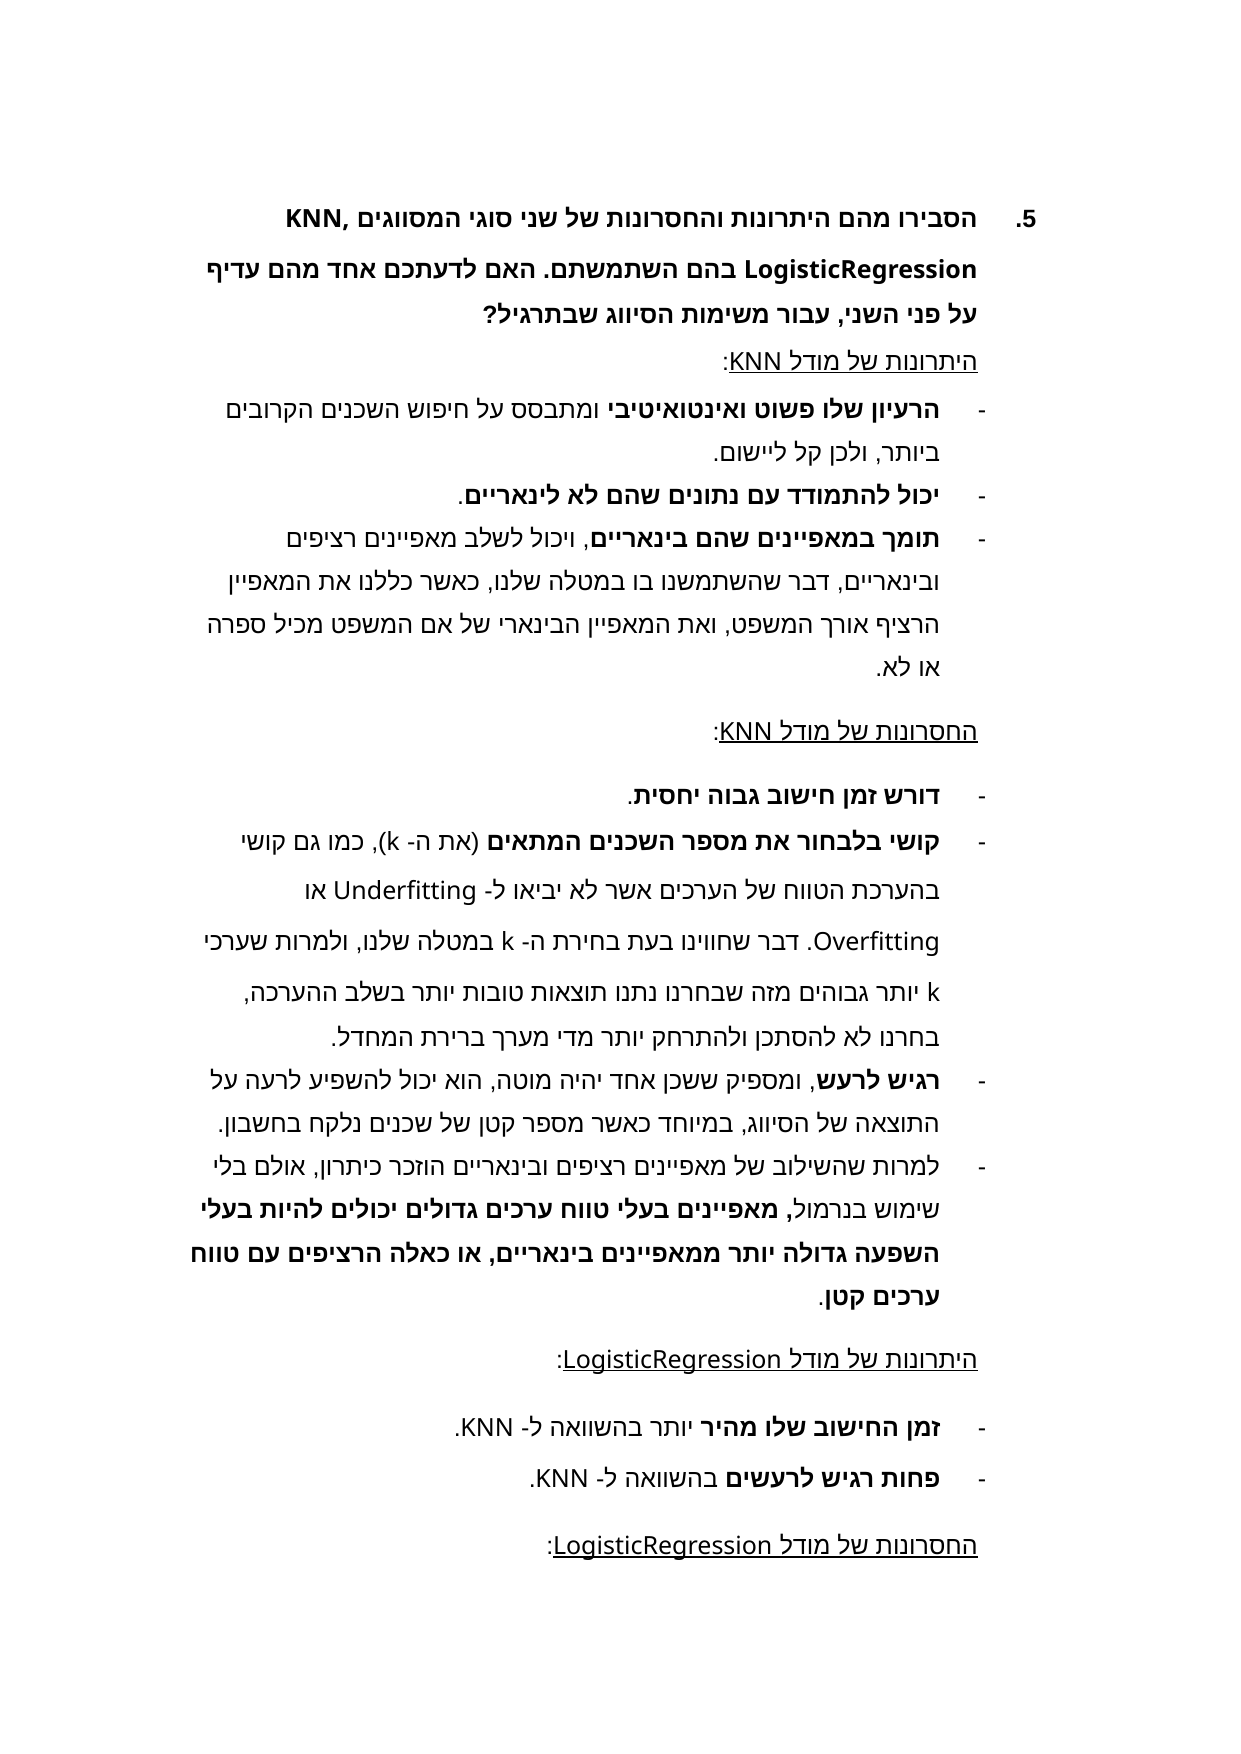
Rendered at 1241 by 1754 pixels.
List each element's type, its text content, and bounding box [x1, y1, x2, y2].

text היתרונות של מודל LogisticRegression: [187, 1342, 978, 1376]
list דורש זמן חישוב גבוה יחסית. [187, 781, 978, 810]
list למרות שהשילוב של מאפיינים רציפים ובינאריים הוזכר כיתרון, אולם בלי שימוש בנרמול, מאפיינים בעלי טווח ערכים גדולים יכולים להיות בעלי השפעה גדולה יותר ממאפיינים בינאריים, או כאלה הרציפים עם טווח ערכים קטן. [187, 1152, 978, 1311]
list רגיש לרעש, ומספיק ששכן אחד יהיה מוטה, הוא יכול להשפיע לרעה על התוצאה של הסיווג, במיוחד כאשר מספר קטן של שכנים נלקח בחשבון. [187, 1066, 978, 1138]
list הסבירו מהם היתרונות והחסרונות של שני סוגי המסווגים KNN, LogisticRegression בהם השתמשתם. האם לדעתכם אחד מהם עדיף על פני השני, עבור משימות הסיווג שבתרגיל? [187, 201, 1015, 329]
list היתרונות של מודל KNN: [187, 344, 978, 378]
list זמן החישוב שלו מהיר יותר בהשוואה ל- KNN. [187, 1409, 978, 1443]
list הרעיון שלו פשוט ואינטואיטיבי ומתבסס על חיפוש השכנים הקרובים ביותר, ולכן קל ליישום. [187, 395, 978, 467]
text החסרונות של מודל LogisticRegression: [187, 1528, 978, 1562]
list יכול להתמודד עם נתונים שהם לא לינאריים. [187, 481, 978, 510]
text החסרונות של מודל KNN: [187, 713, 978, 747]
list פחות רגיש לרעשים בהשוואה ל- KNN. [187, 1460, 978, 1494]
list קושי בלבחור את מספר השכנים המתאים (את ה- k), כמו גם קושי בהערכת הטווח של הערכים אשר לא יביאו ל- Underfitting או Overfitting. דבר שחווינו בעת בחירת ה- k במטלה שלנו, ולמרות שערכי k יותר גבוהים מזה שבחרנו נתנו תוצאות טובות יותר בשלב ההערכה, בחרנו לא להסתכן ולהתרחק יותר מדי מערך ברירת המחדל. [187, 824, 978, 1052]
list תומך במאפיינים שהם בינאריים, ויכול לשלב מאפיינים רציפים ובינאריים, דבר שהשתמשנו בו במטלה שלנו, כאשר כללנו את המאפיין הרציף אורך המשפט, ואת המאפיין הבינארי של אם המשפט מכיל ספרה או לא. [187, 524, 978, 682]
